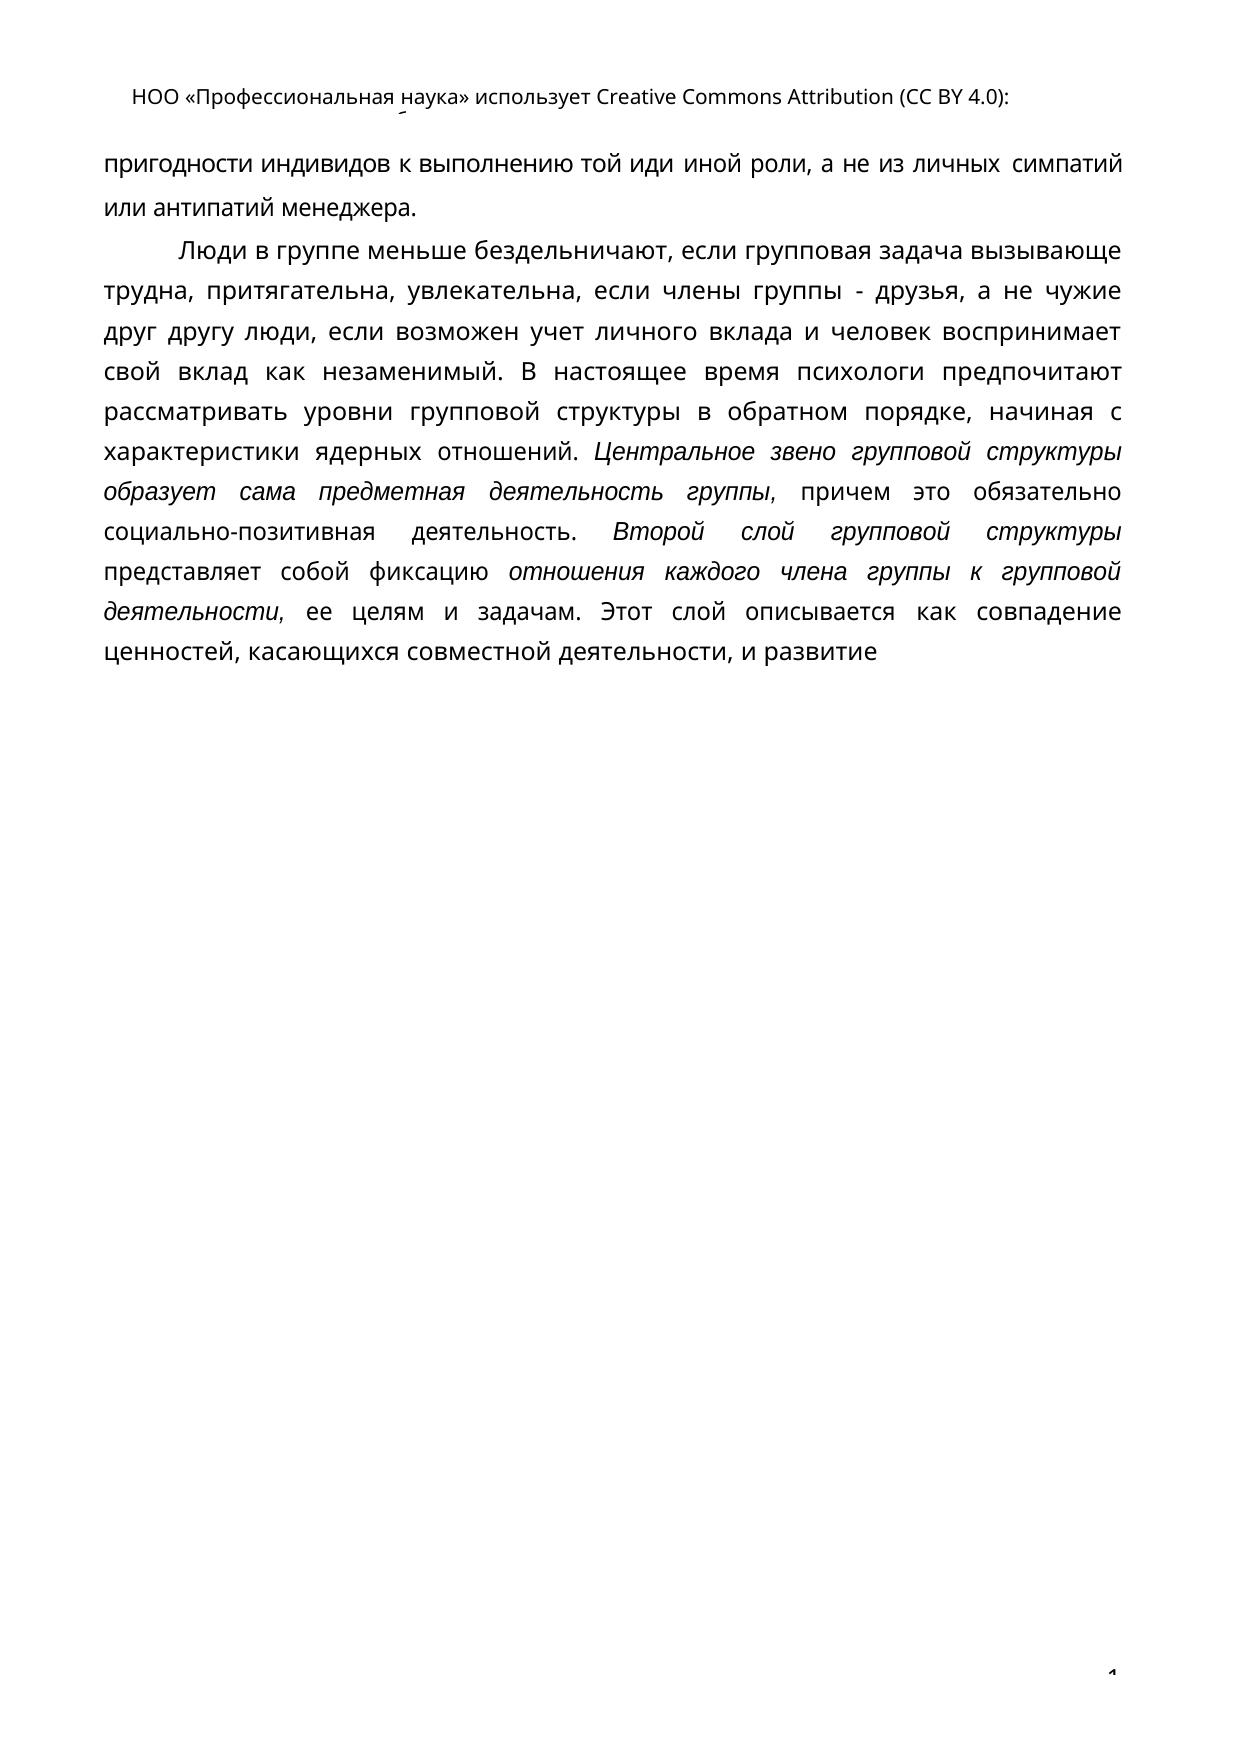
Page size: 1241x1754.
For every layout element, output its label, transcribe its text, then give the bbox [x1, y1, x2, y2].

text Люди в группе меньше бездельничают, если групповая задача вызывающе трудна, притягательна, увлекательна, если члены группы - друзья, а не чужие друг другу люди, если возможен учет личного вклада и человек воспринимает свой вклад как незаменимый. В настоящее время психологи предпочитают рассматривать уровни групповой структуры в обратном порядке, начиная с характеристики ядерных отношений. Центральное звено групповой структуры образует сама предметная деятельность группы, причем это обязательно социально-позитивная деятельность. Второй слой групповой структуры представляет собой фиксацию отношения каждого члена группы к групповой деятельности, ее целям и задачам. Этот слой описывается как совпадение ценностей, касающихся совместной деятельности, и развитие [103, 233, 1122, 668]
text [103, 146, 1124, 223]
